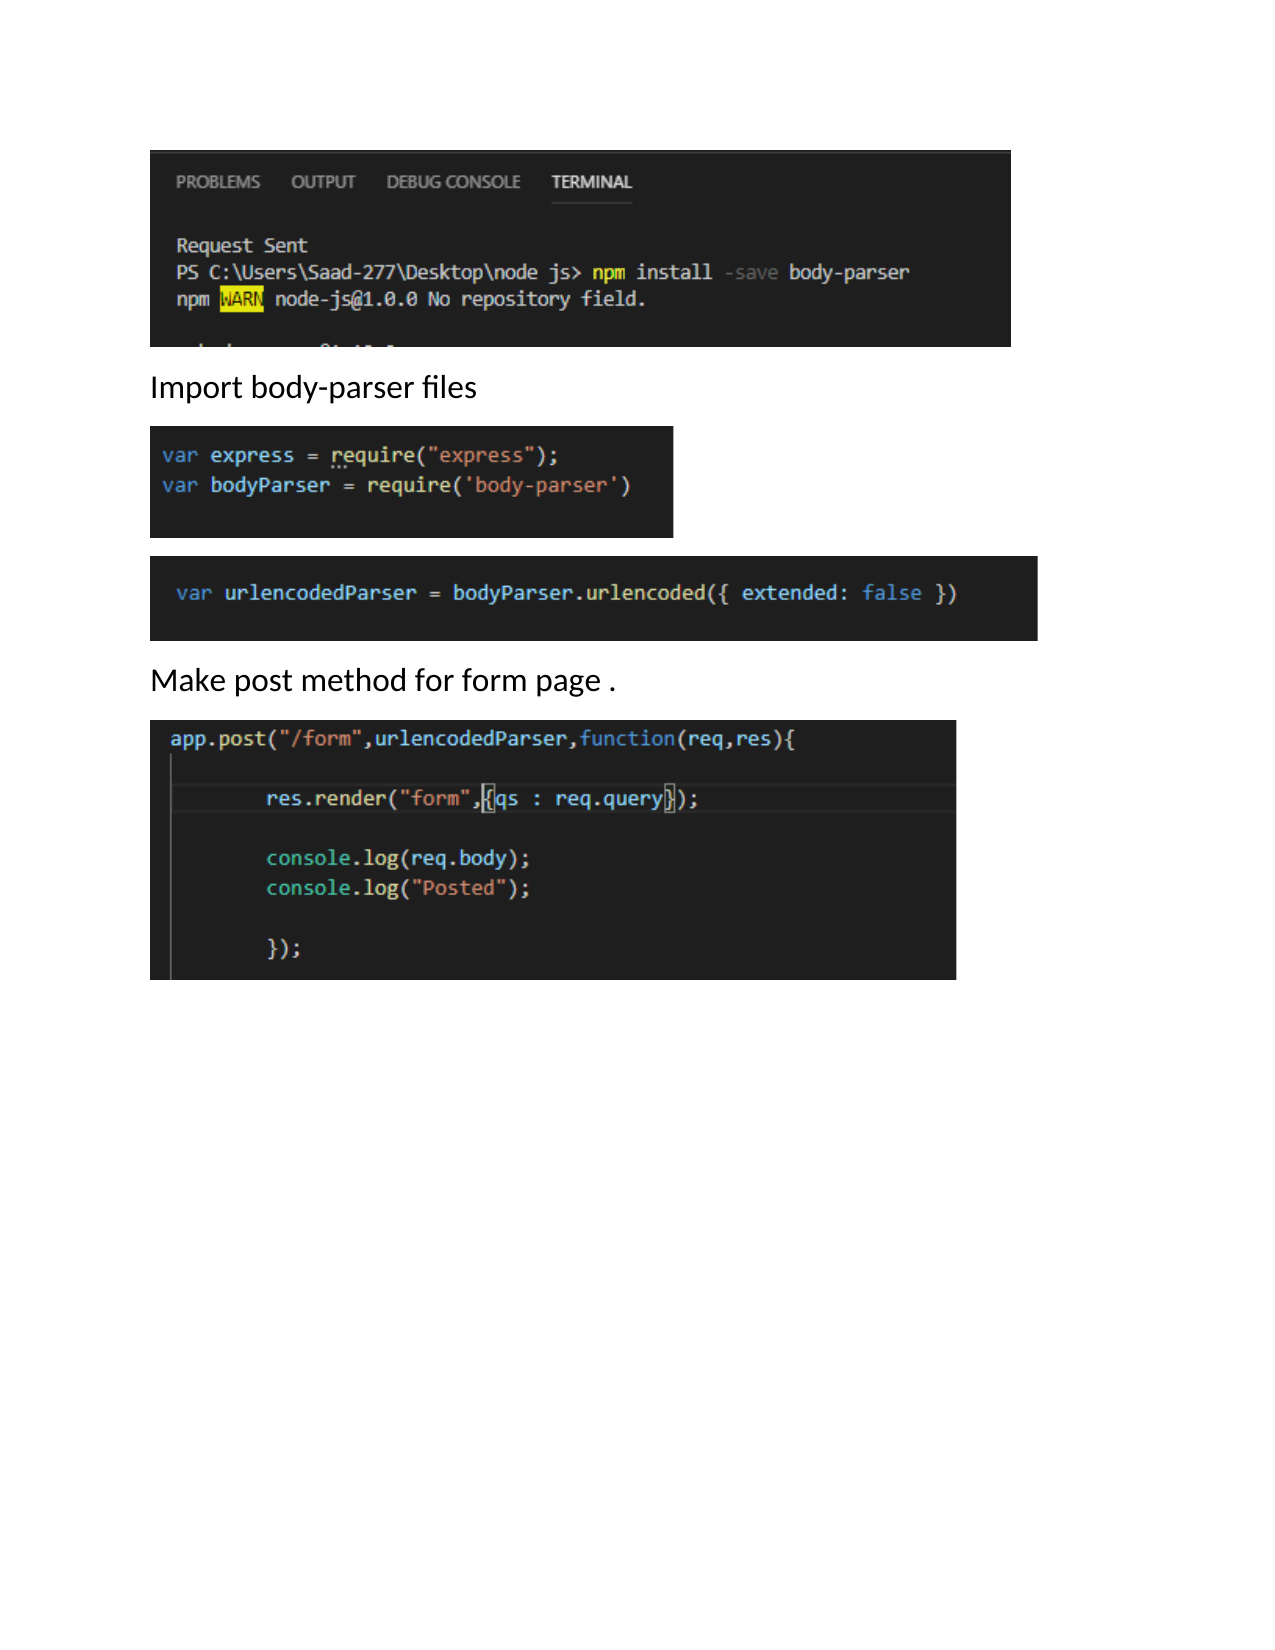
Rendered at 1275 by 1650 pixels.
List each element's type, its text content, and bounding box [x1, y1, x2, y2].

picture [150, 556, 1038, 641]
picture [150, 720, 957, 980]
picture [150, 150, 1011, 347]
text Import body-parser files [150, 366, 1125, 406]
text Make post method for form page . [150, 659, 1125, 700]
picture [150, 426, 674, 538]
